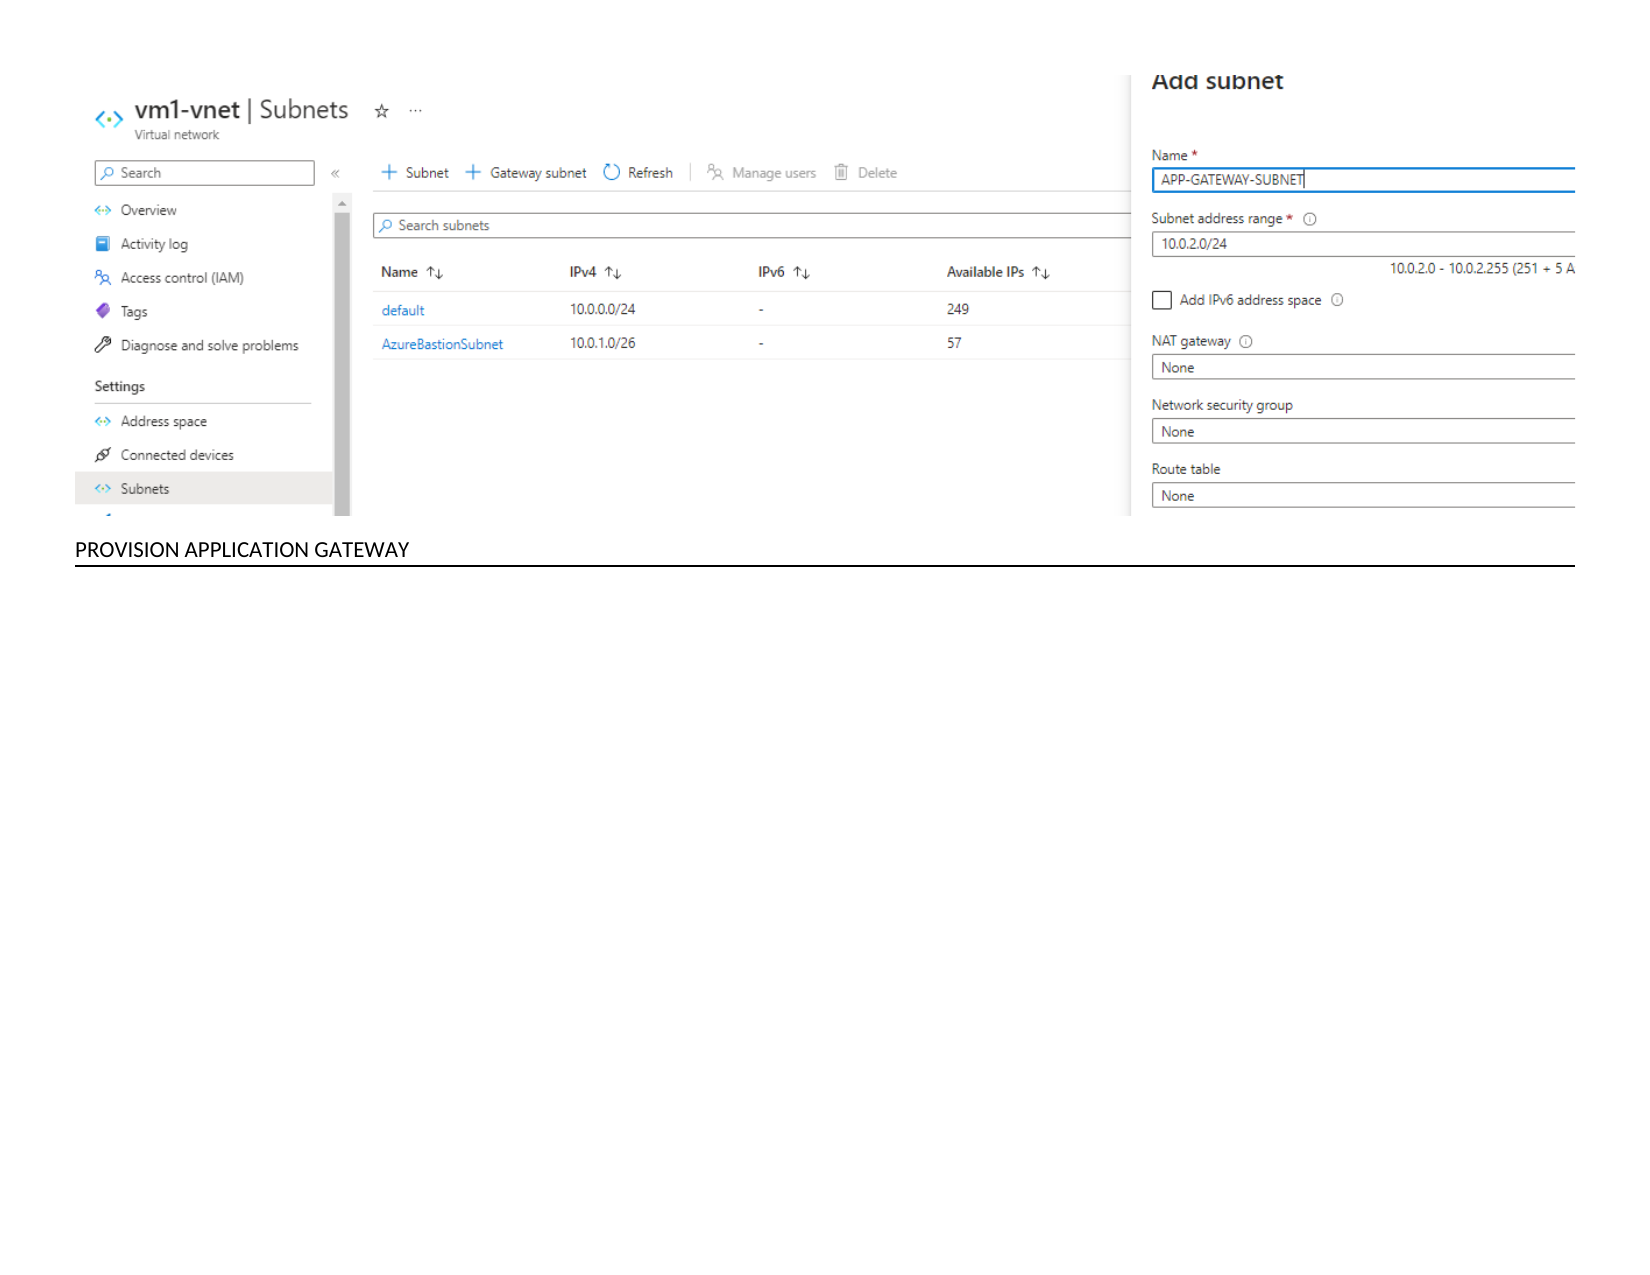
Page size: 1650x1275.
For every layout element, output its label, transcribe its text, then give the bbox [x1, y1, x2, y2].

text PROVISION APPLICATION GATEWAY [75, 535, 1575, 565]
picture [75, 75, 1575, 516]
